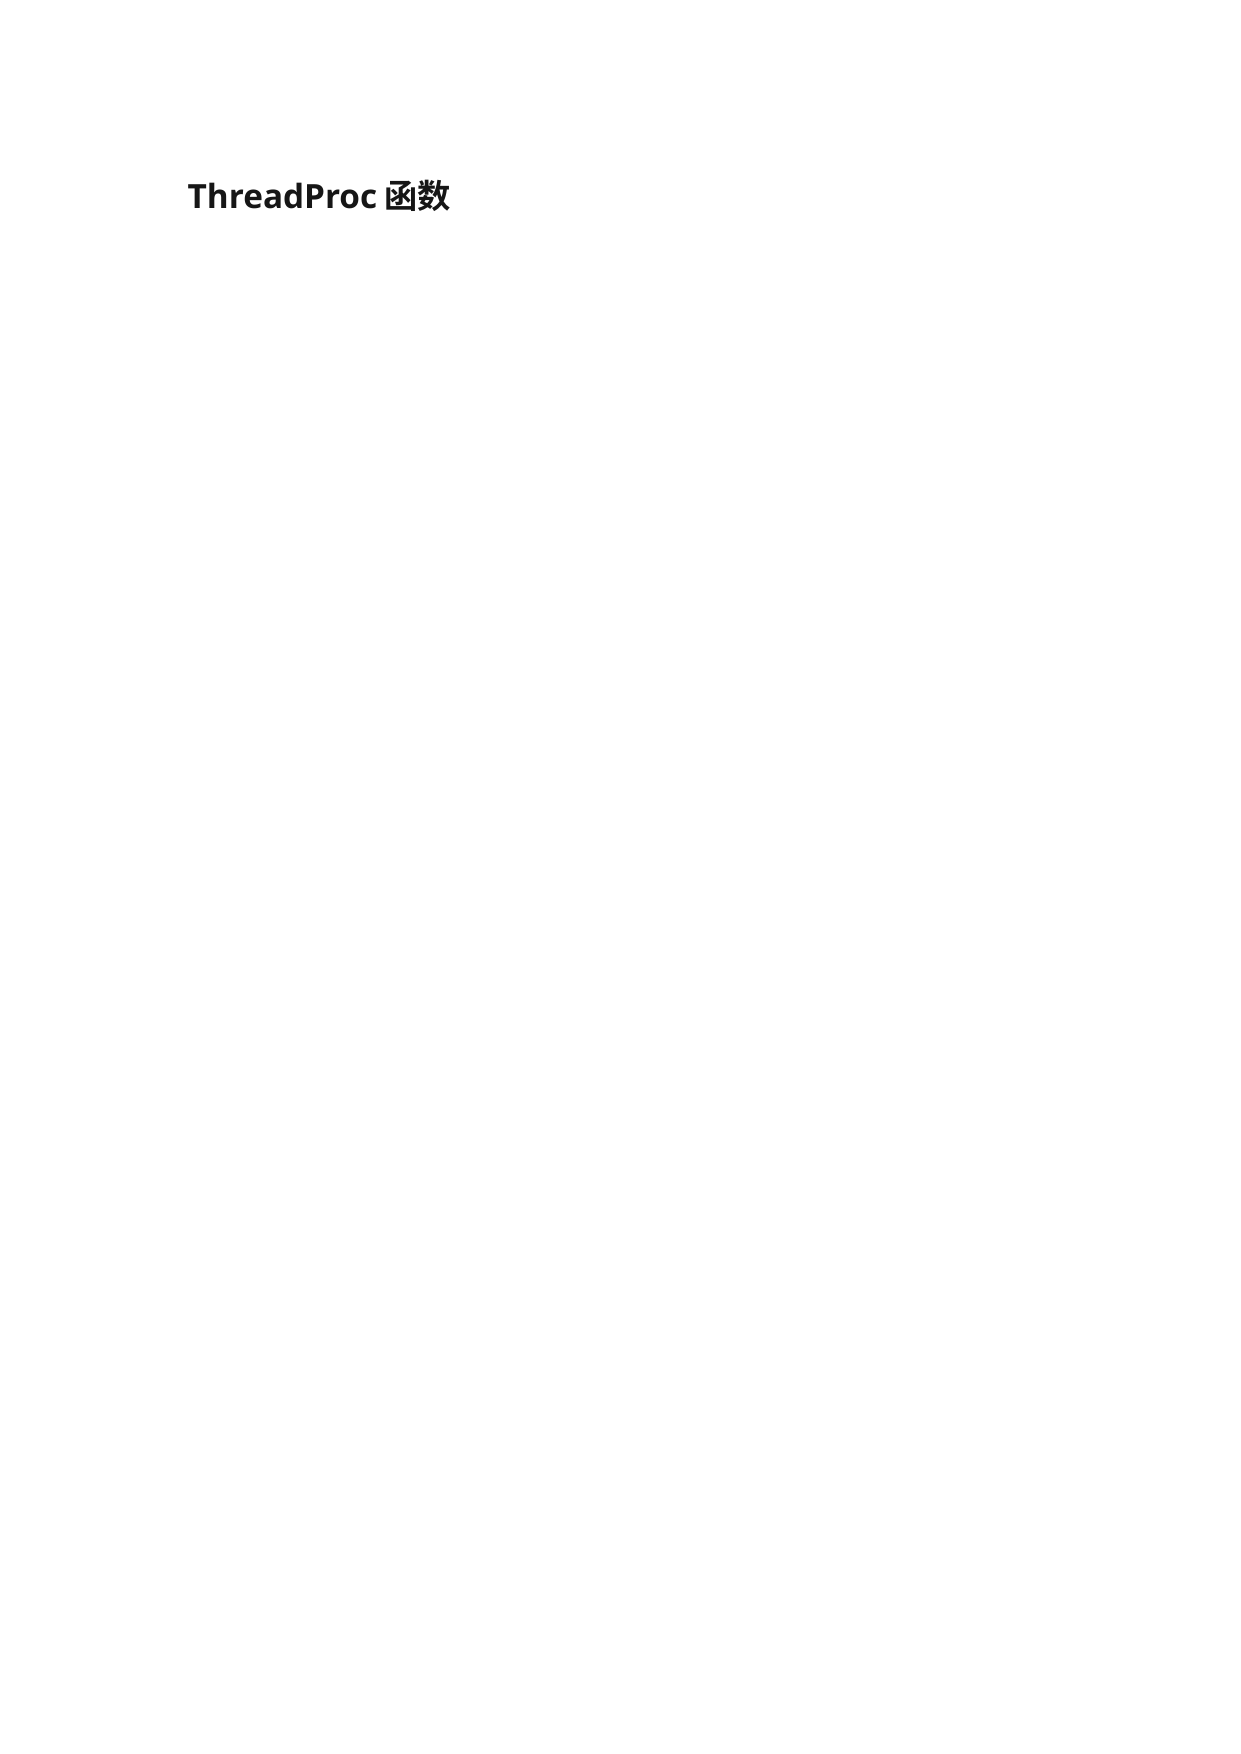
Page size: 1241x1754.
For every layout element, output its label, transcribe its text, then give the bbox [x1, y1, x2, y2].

subtitle ThreadProc函数 [187, 162, 1053, 227]
